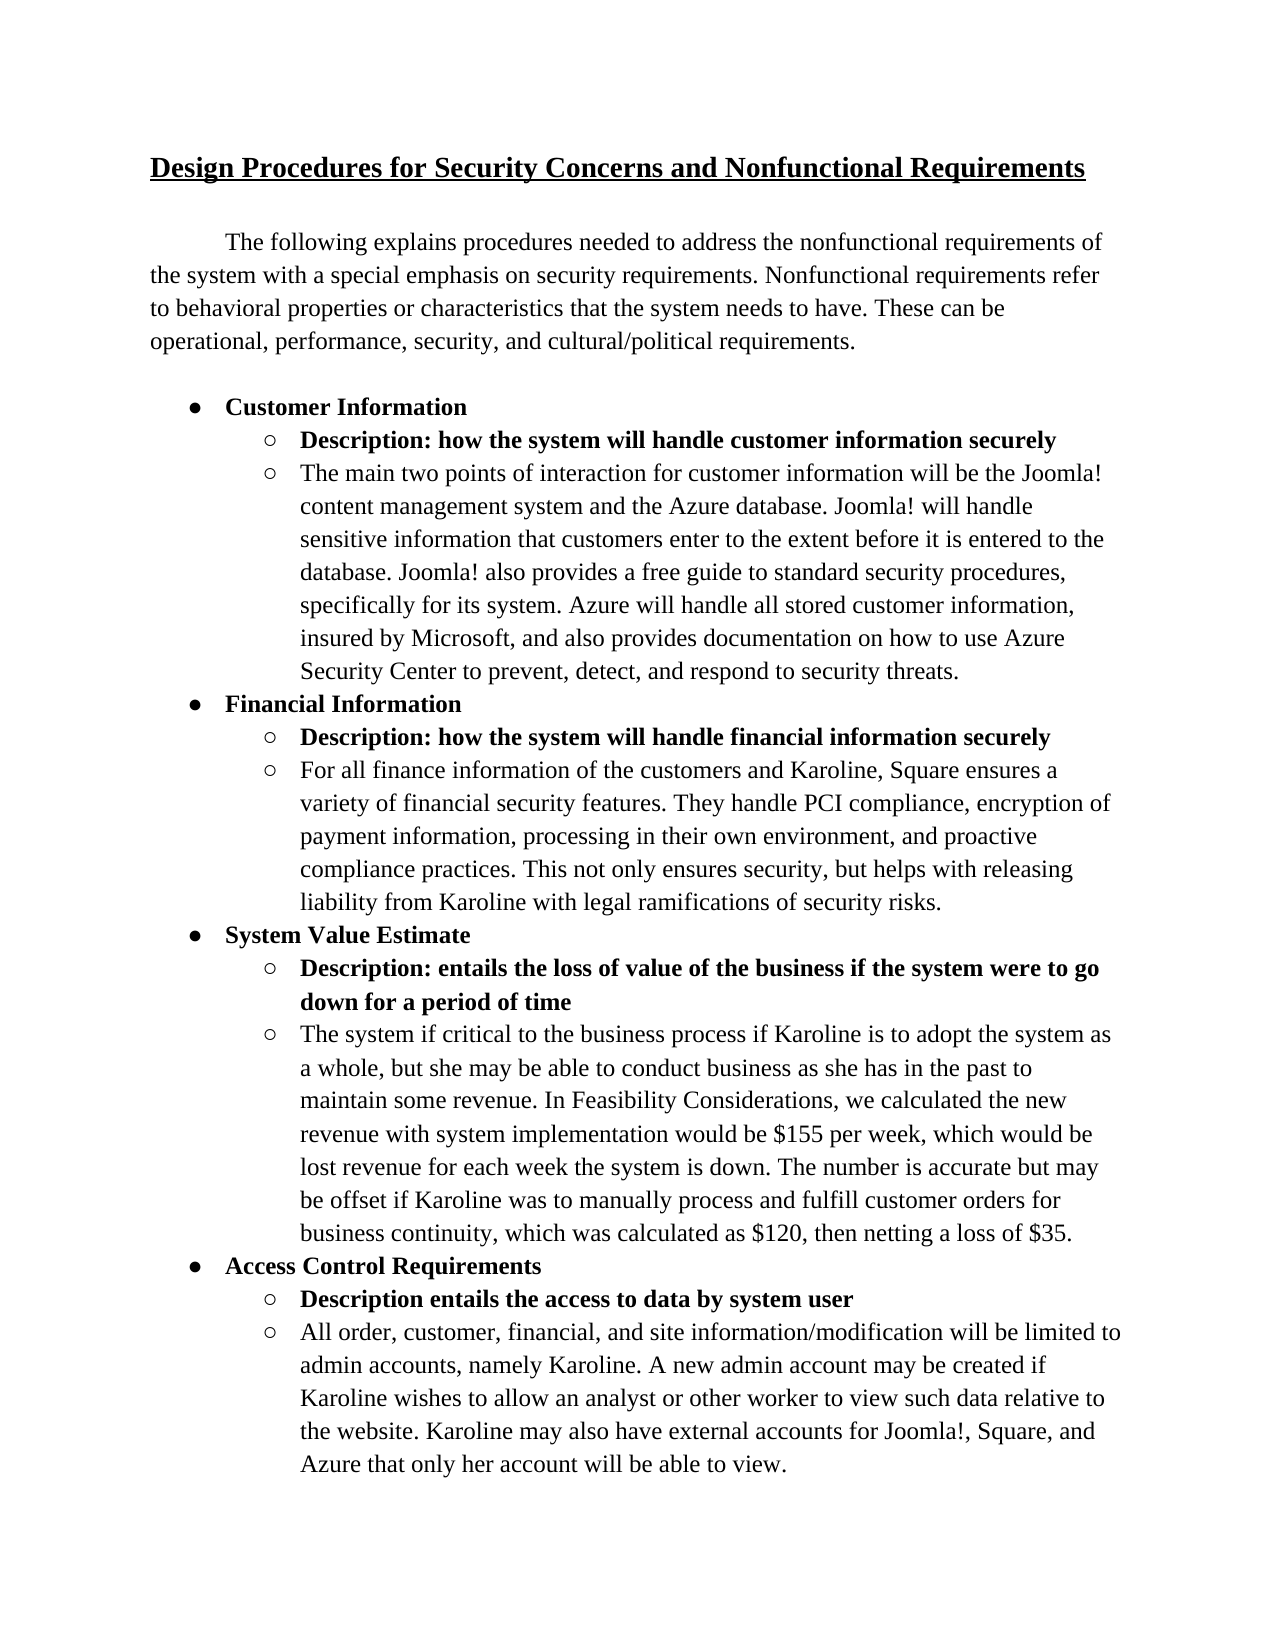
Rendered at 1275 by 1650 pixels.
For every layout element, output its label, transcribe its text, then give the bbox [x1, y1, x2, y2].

list The main two points of interaction for customer information will be the Joomla! content management system and the Azure database. Joomla! will handle sensitive information that customers enter to the extent before it is entered to the database. Joomla! also provides a free guide to standard security procedures, specifically for its system. Azure will handle all stored customer information, insured by Microsoft, and also provides documentation on how to use Azure Security Center to prevent, detect, and respond to security threats. [262, 458, 1125, 685]
text The following explains procedures needed to address the nonfunctional requirements of the system with a special emphasis on security requirements. Nonfunctional requirements refer to behavioral properties or characteristics that the system needs to have. These can be operational, performance, security, and cultural/political requirements. [150, 227, 1125, 355]
list Access Control Requirements [187, 1251, 1125, 1279]
list Description: entails the loss of value of the business if the system were to go down for a period of time [262, 953, 1125, 1015]
list System Value Estimate [187, 921, 1125, 949]
list For all finance information of the customers and Karoline, Square ensures a variety of financial security features. They handle PCI compliance, encryption of payment information, processing in their own environment, and proactive compliance practices. This not only ensures security, but helps with releasing liability from Karoline with legal ramifications of security risks. [262, 755, 1125, 916]
text Design Procedures for Security Concerns and Nonfunctional Requirements [150, 150, 1125, 183]
list Financial Information [187, 689, 1125, 718]
list Customer Information [187, 392, 1125, 421]
list Description: how the system will handle customer information securely [262, 425, 1125, 454]
list Description: how the system will handle financial information securely [262, 722, 1125, 751]
list The system if critical to the business process if Karoline is to adopt the system as a whole, but she may be able to conduct business as she has in the past to maintain some revenue. In Feasibility Considerations, we calculated the new revenue with system implementation would be $155 per week, which would be lost revenue for each week the system is down. The number is accurate but may be offset if Karoline was to manually process and fulfill customer orders for business continuity, which was calculated as $120, then netting a loss of $35. [262, 1019, 1125, 1246]
list Description entails the access to data by system user [262, 1284, 1125, 1312]
list All order, customer, financial, and site information/modification will be limited to admin accounts, namely Karoline. A new admin account may be created if Karoline wishes to allow an analyst or other worker to view such data relative to the website. Karoline may also have external accounts for Joomla!, Square, and Azure that only her account will be able to view. [262, 1317, 1125, 1478]
